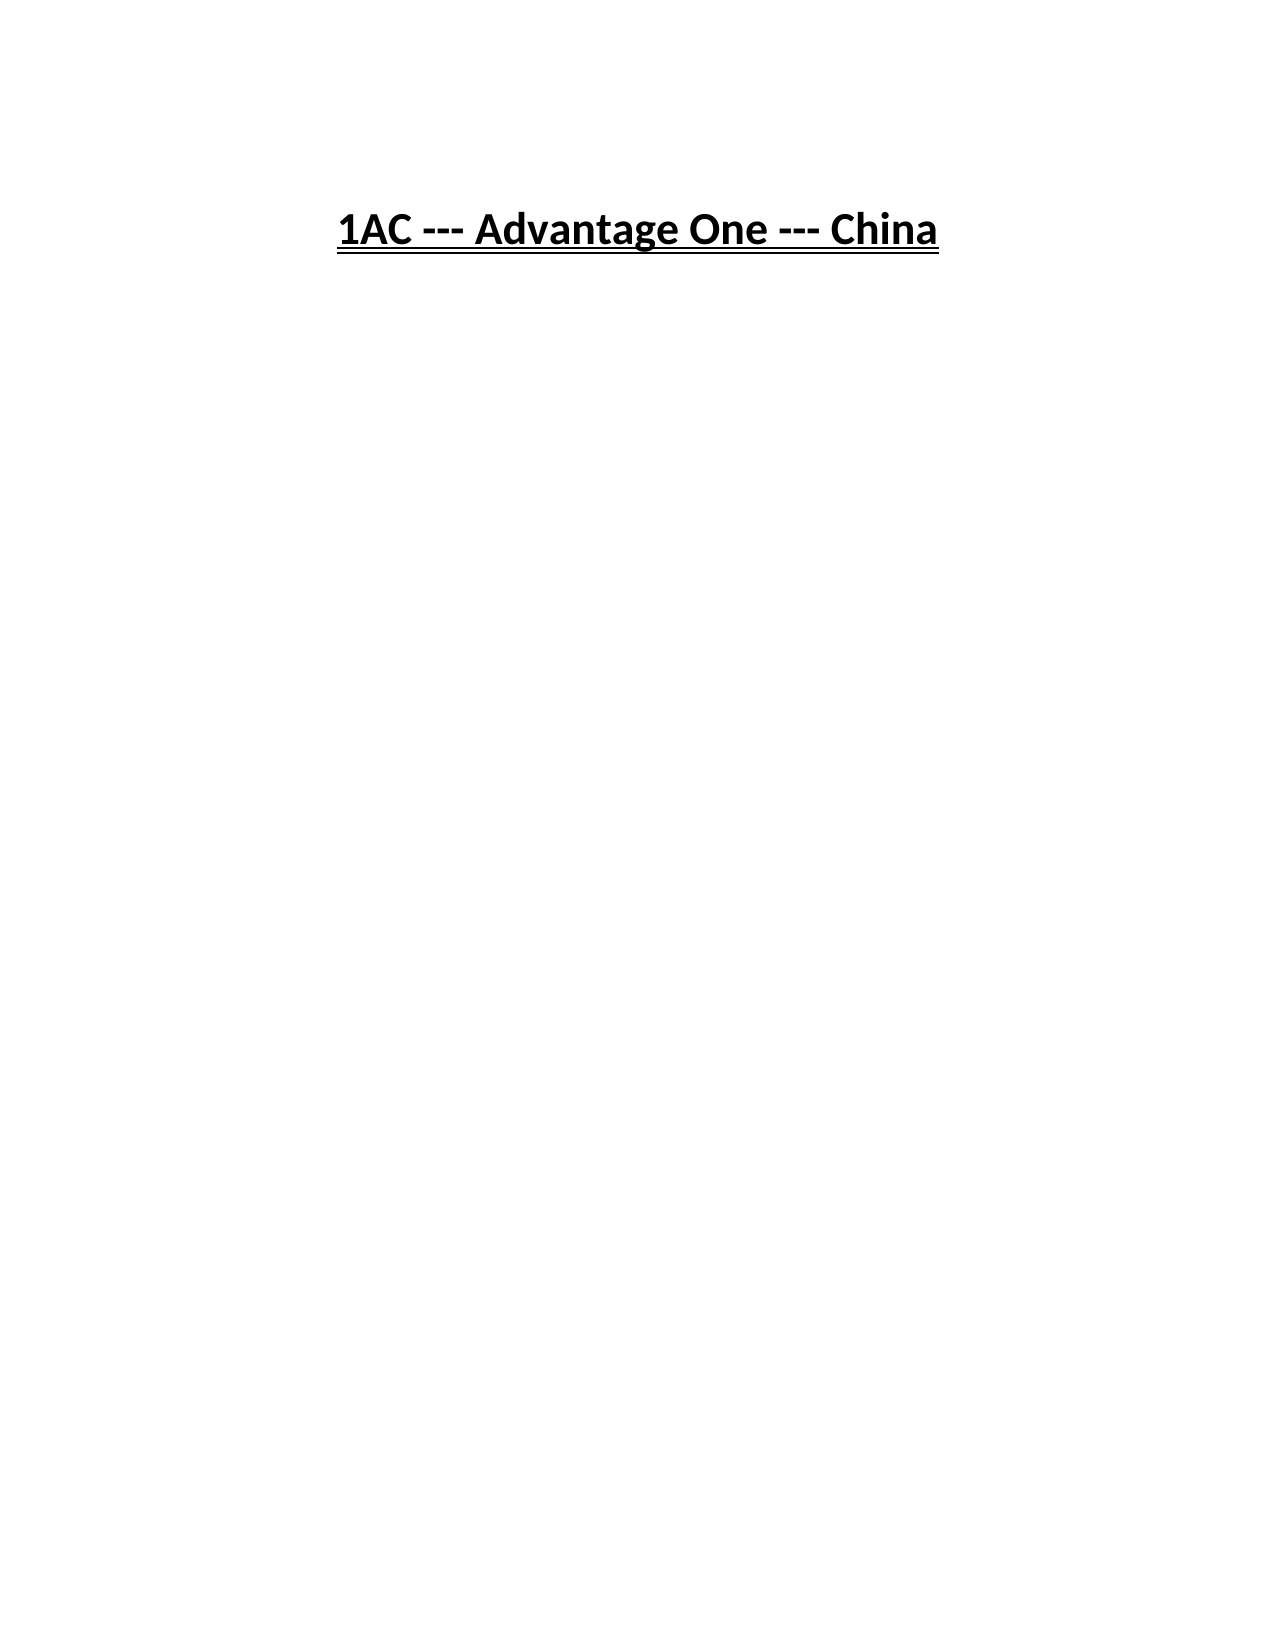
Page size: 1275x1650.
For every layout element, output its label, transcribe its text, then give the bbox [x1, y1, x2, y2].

subtitle 1AC --- Advantage One --- China [150, 200, 1125, 256]
